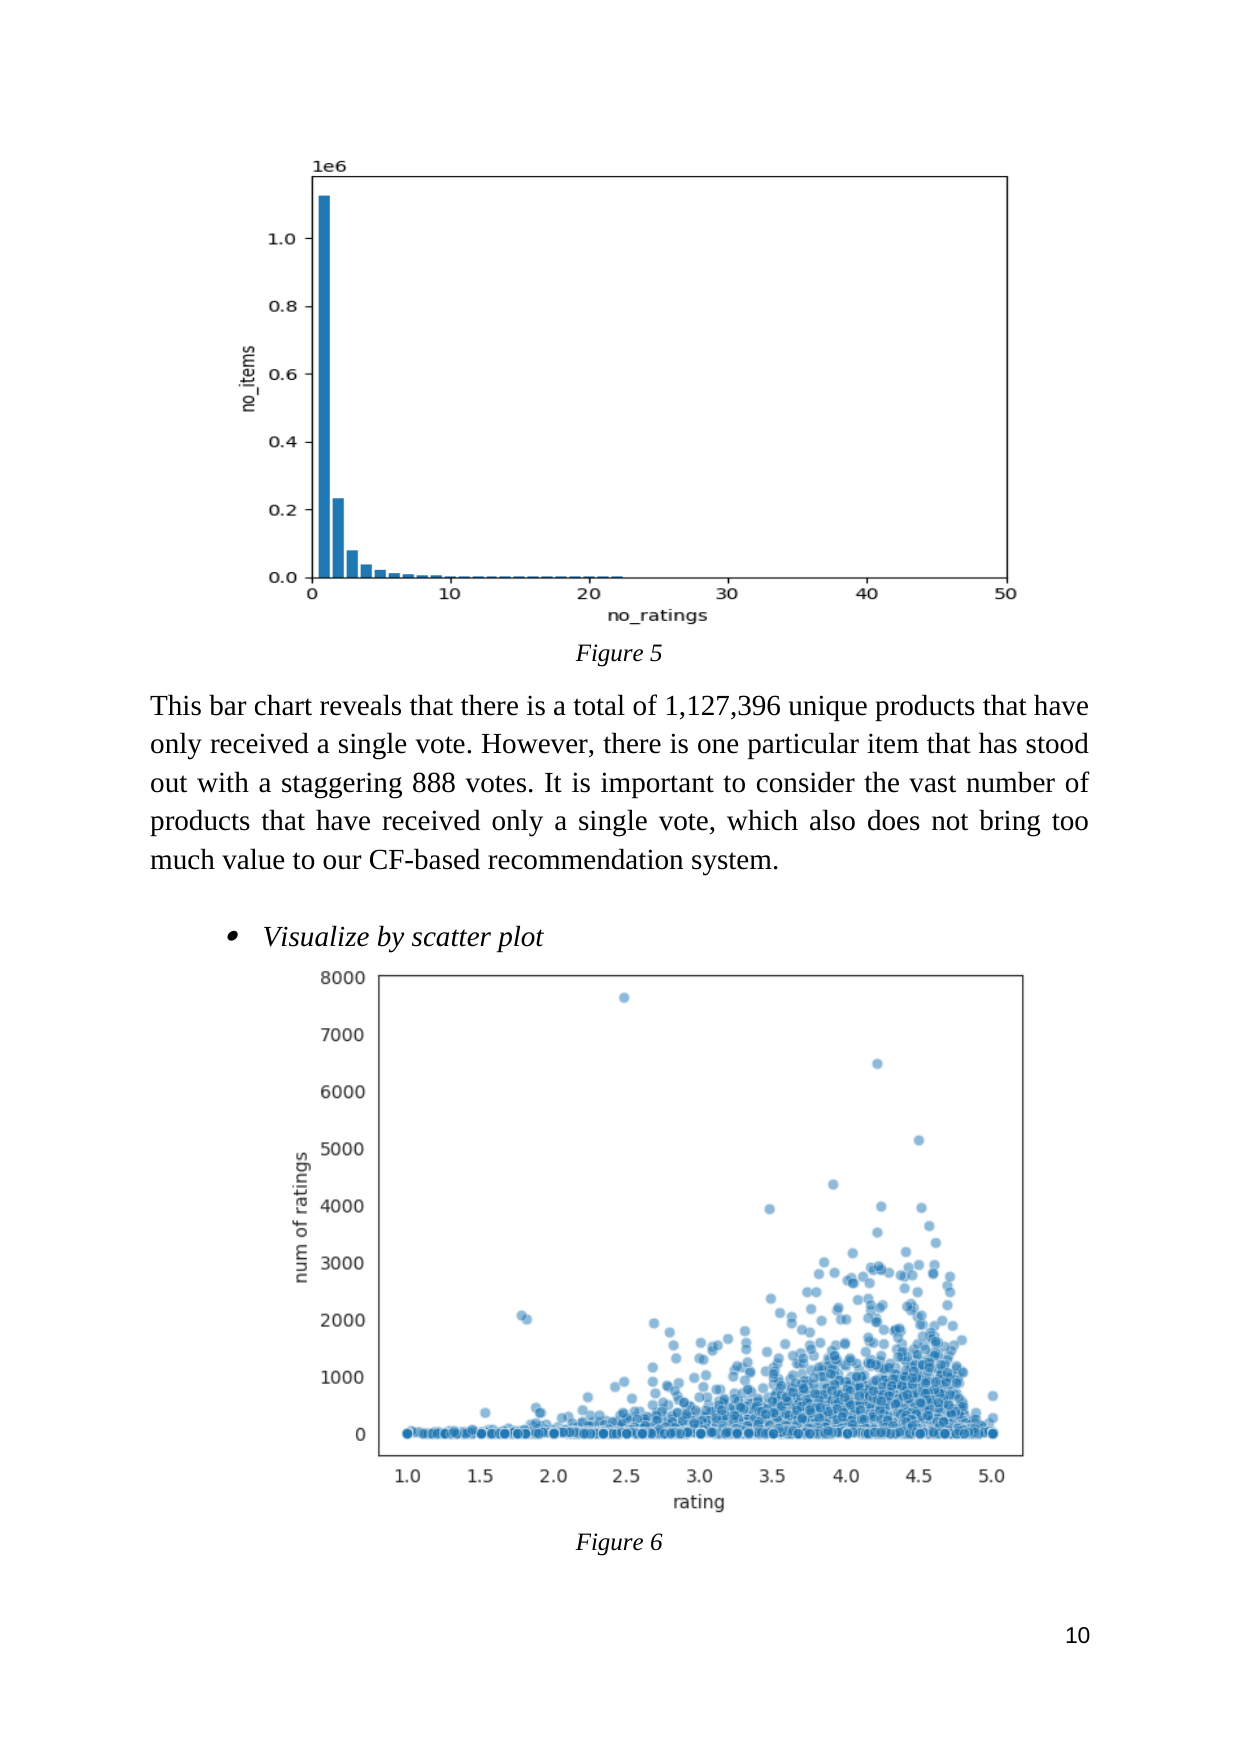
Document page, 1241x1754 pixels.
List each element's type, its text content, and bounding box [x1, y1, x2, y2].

text Figure 5 [150, 638, 1090, 667]
list Visualize by scatter plot [225, 919, 1090, 953]
picture [225, 150, 1032, 635]
text This bar chart reveals that there is a total of 1,127,396 unique products that have only received a single vote. However, there is one particular item that has stood out with a staggering 888 votes. It is important to consider the vast number of products that have received only a single vote, which also does not bring too much value to our CF-based recommendation system. [150, 688, 1090, 876]
picture [282, 957, 1034, 1524]
text Figure 6 [150, 1527, 1090, 1556]
